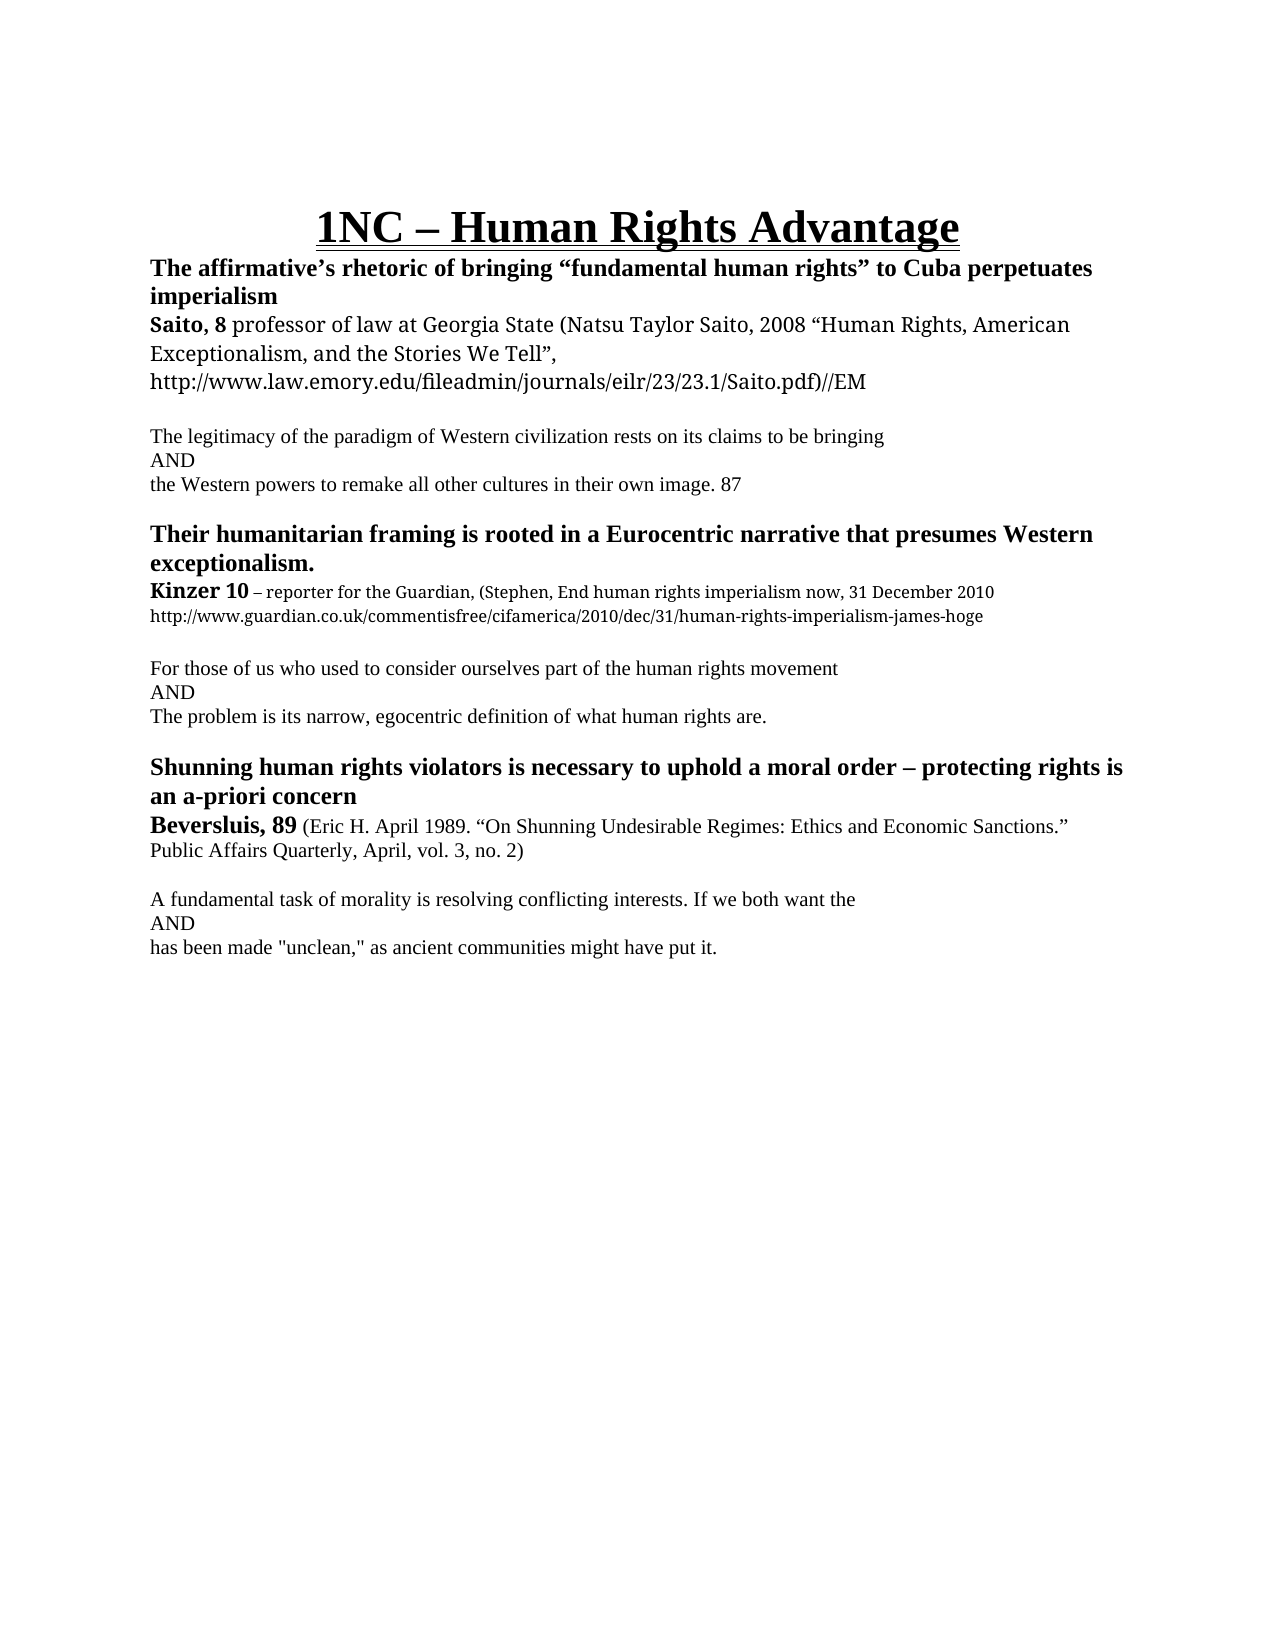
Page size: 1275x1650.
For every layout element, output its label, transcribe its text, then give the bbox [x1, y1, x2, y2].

text Shunning human rights violators is necessary to uphold a moral order – protecting rights is an a-priori concern [150, 752, 1125, 810]
subtitle 1NC – Human Rights Advantage [150, 200, 1125, 253]
text The affirmative’s rhetoric of bringing “fundamental human rights” to Cuba perpetuates imperialism [150, 253, 1125, 310]
text A fundamental task of morality is resolving conflicting interests. If we both want the [150, 887, 1125, 911]
text Their humanitarian framing is rooted in a Eurocentric narrative that presumes Western exceptionalism. [150, 519, 1125, 576]
text AND [150, 911, 1125, 935]
text has been made "unclean," as ancient communities might have put it. [150, 935, 1125, 959]
text the Western powers to remake all other cultures in their own image. 87 [150, 472, 1125, 496]
text AND [150, 680, 1125, 704]
text AND [150, 448, 1125, 472]
text Kinzer 10 – reporter for the Guardian, (Stephen, End human rights imperialism now, 31 December 2010 http://www.guardian.co.uk/commentisfree/cifamerica/2010/dec/31/human-rights-imperialism-james-hoge [150, 576, 1125, 627]
text Saito, 8 professor of law at Georgia State (Natsu Taylor Saito, 2008 “Human Rights, American Exceptionalism, and the Stories We Tell”, http://www.law.emory.edu/fileadmin/journals/eilr/23/23.1/Saito.pdf)//EM [150, 310, 1125, 396]
text For those of us who used to consider ourselves part of the human rights movement [150, 656, 1125, 680]
text The legitimacy of the paradigm of Western civilization rests on its claims to be bringing [150, 424, 1125, 448]
text Beversluis, 89 (Eric H. April 1989. “On Shunning Undesirable Regimes: Ethics and Economic Sanctions.” Public Affairs Quarterly, April, vol. 3, no. 2) [150, 810, 1125, 862]
text The problem is its narrow, egocentric definition of what human rights are. [150, 704, 1125, 728]
